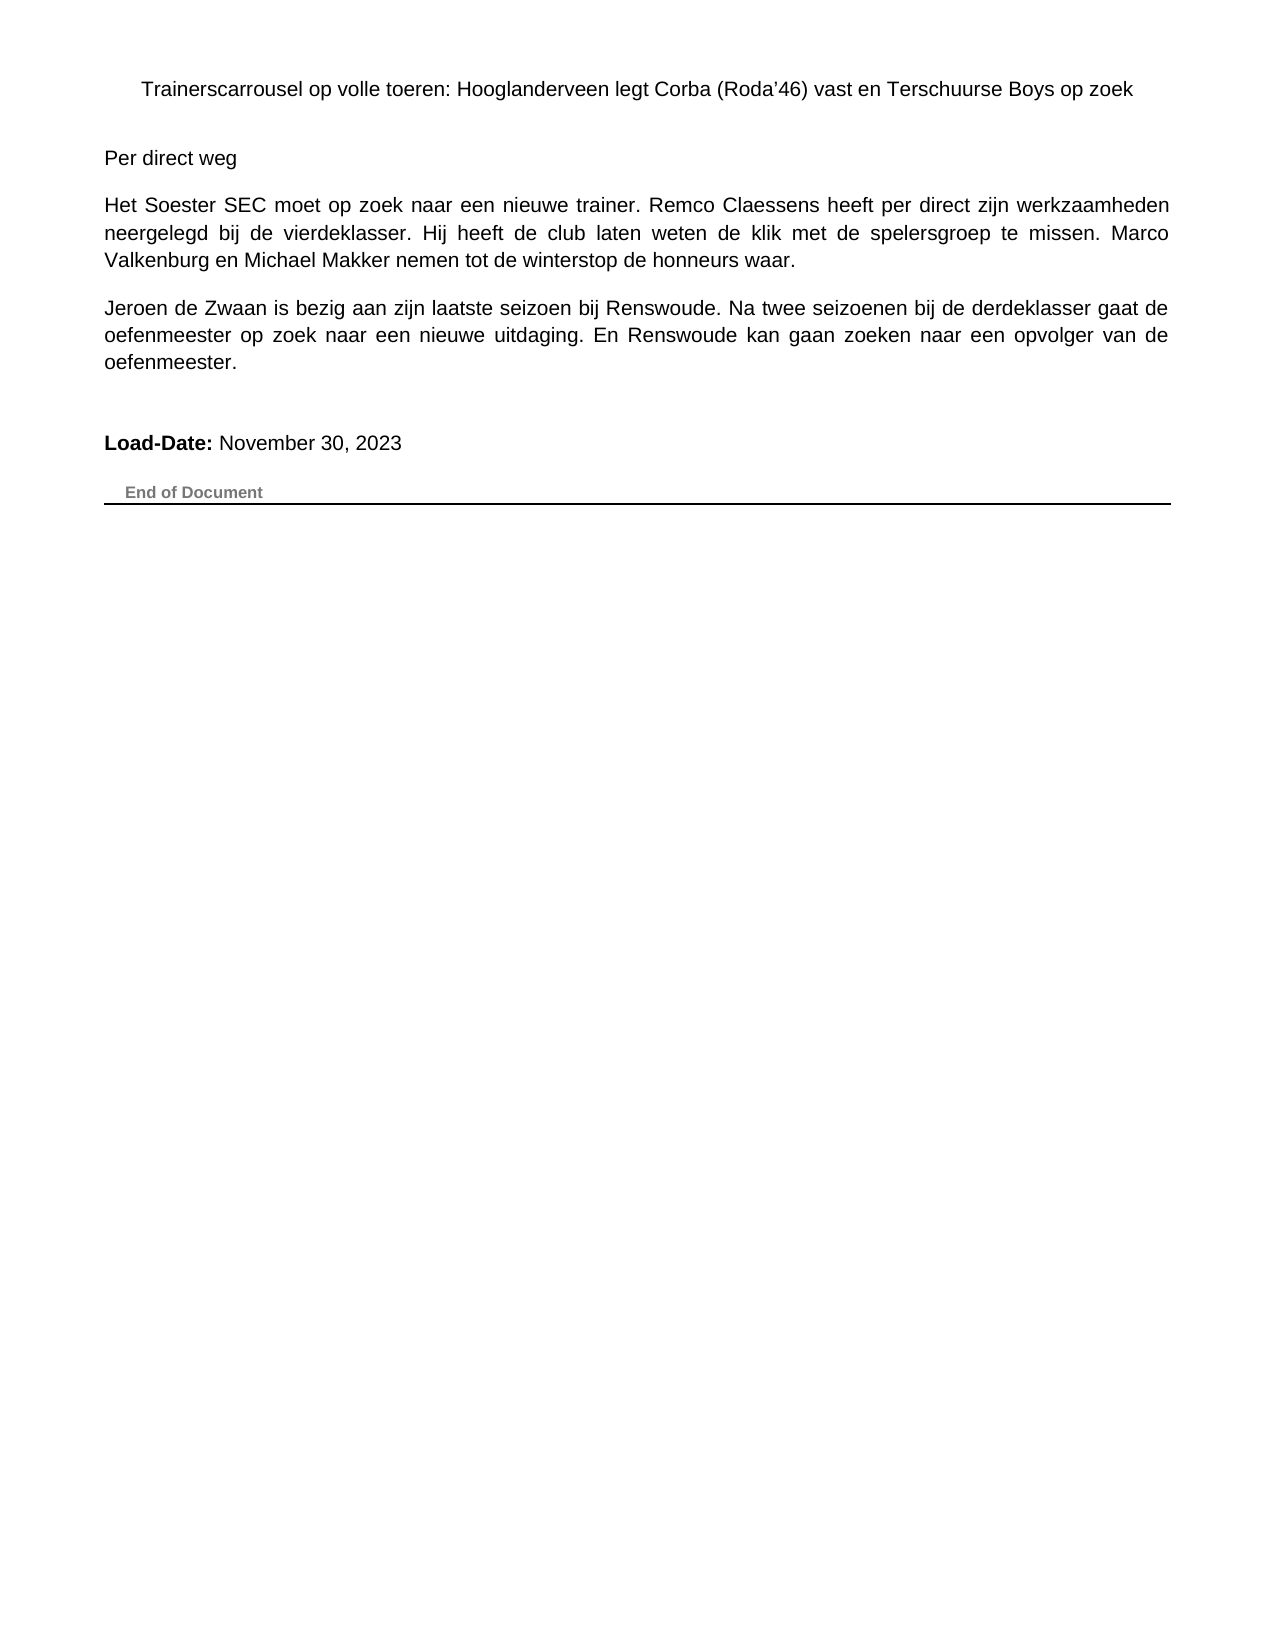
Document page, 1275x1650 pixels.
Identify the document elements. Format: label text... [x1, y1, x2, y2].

text Per direct weg [104, 142, 1171, 169]
text Het Soester SEC moet op zoek naar een nieuwe trainer. Remco Claessens heeft per direct zijn werkzaamheden neergelegd bij de vierdeklasser. Hij heeft de club laten weten de klik met de spelersgroep te missen. Marco Valkenburg en Michael Makker nemen tot de winterstop de honneurs waar. [104, 190, 1171, 271]
text Load-Date: November 30, 2023 [104, 398, 1171, 454]
text Jeroen de Zwaan is bezig aan zijn laatste seizoen bij Renswoude. Na twee seizoenen bij de derdeklasser gaat de oefenmeester op zoek naar een nieuwe uitdaging. En Renswoude kan gaan zoeken naar een opvolger van de oefenmeester. [104, 292, 1171, 373]
text End of Document [125, 483, 1171, 502]
